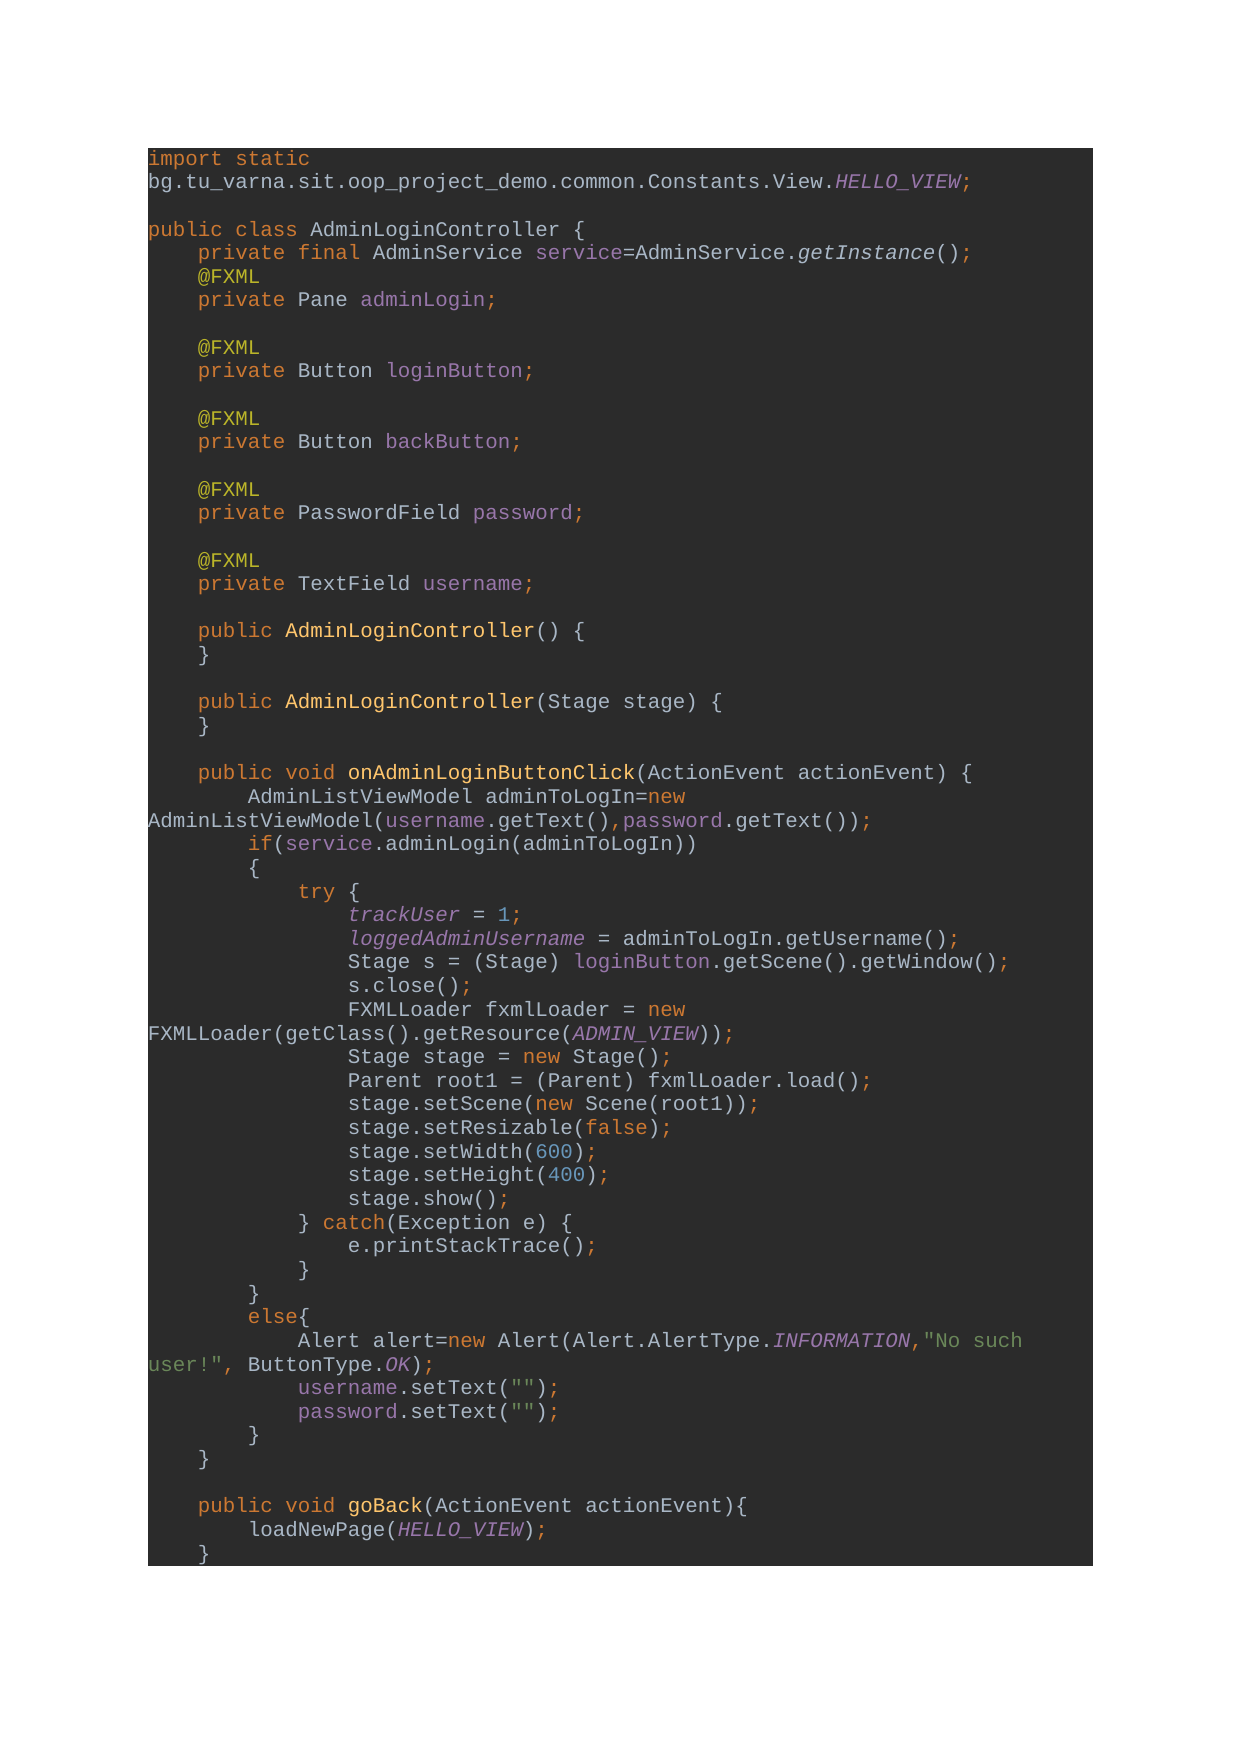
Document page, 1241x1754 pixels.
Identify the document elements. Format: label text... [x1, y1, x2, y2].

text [148, 1377, 1093, 1566]
